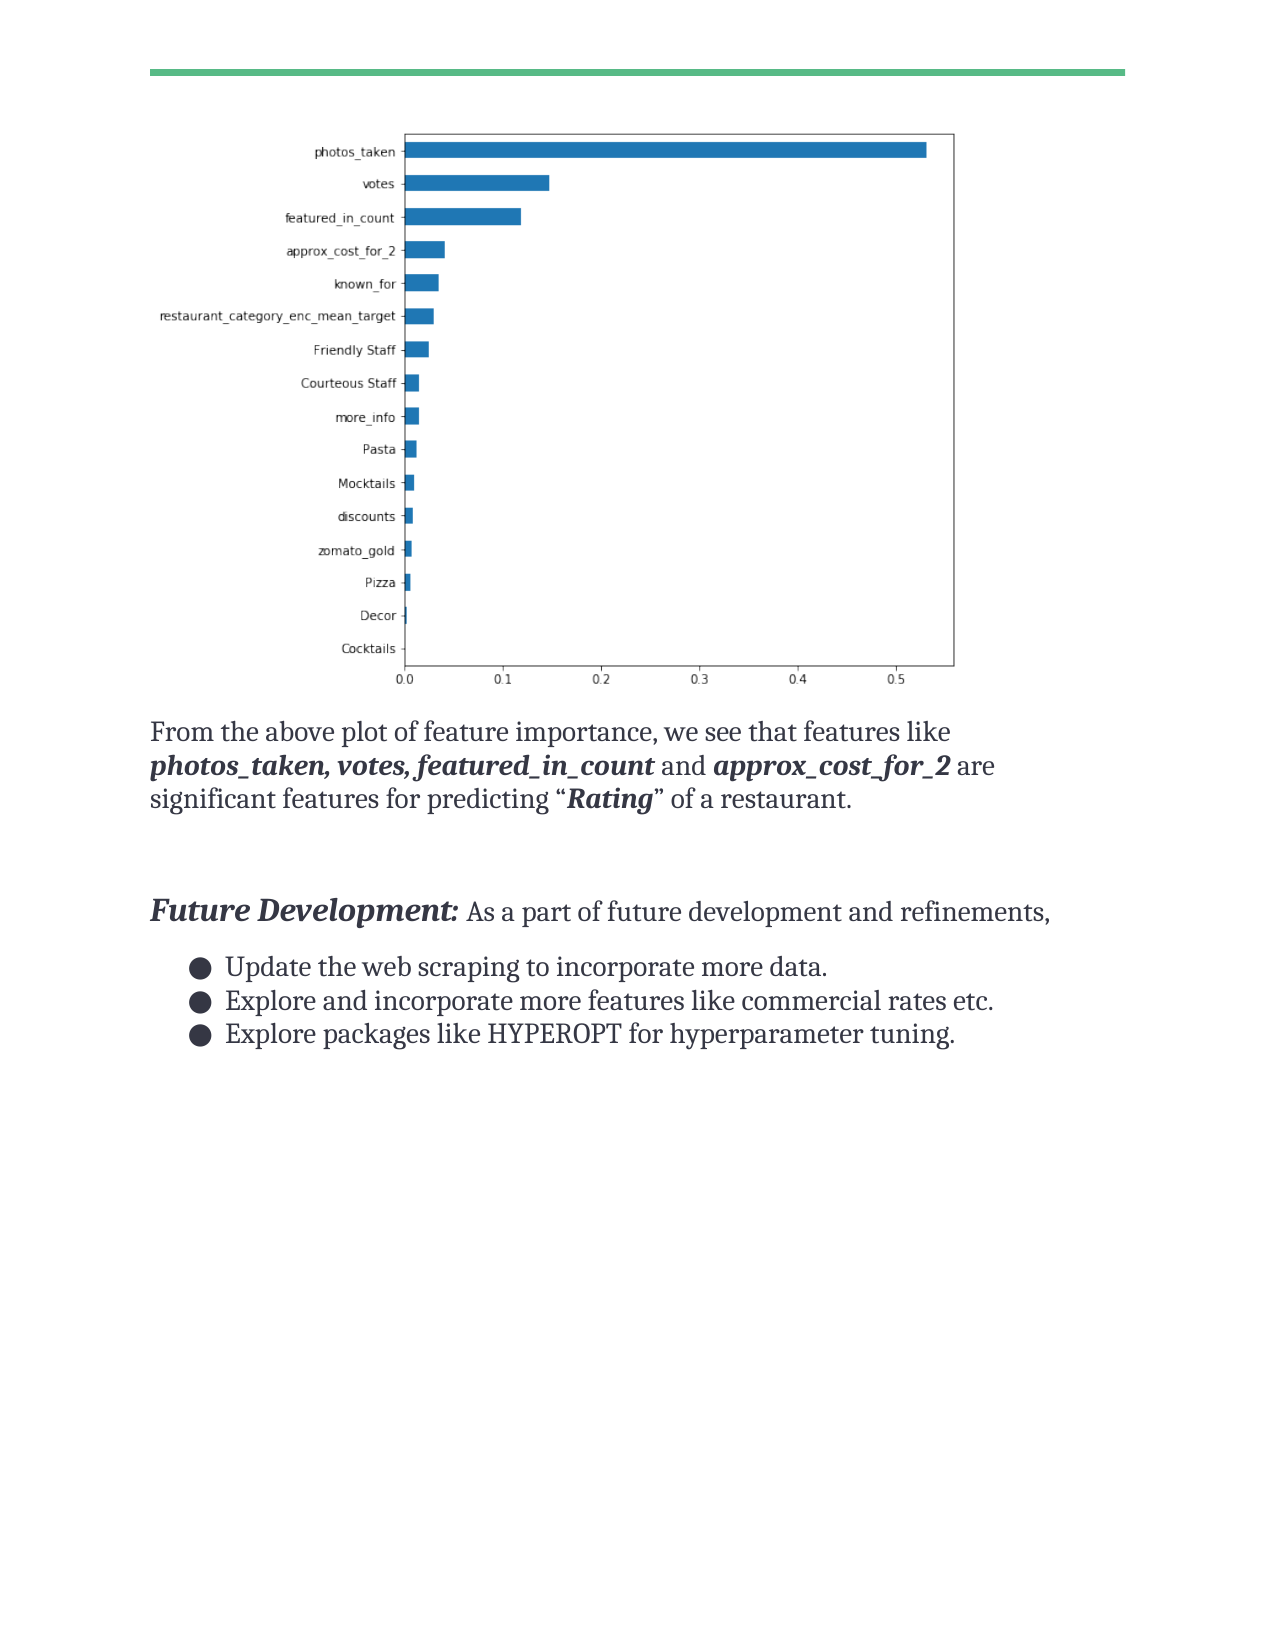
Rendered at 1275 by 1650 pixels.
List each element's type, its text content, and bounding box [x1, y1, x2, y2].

text Future Development: As a part of future development and refinements, [150, 891, 1125, 930]
picture [150, 69, 1125, 76]
list Explore packages like HYPEROPT for hyperparameter tuning. [187, 1018, 1125, 1051]
list Explore and incorporate more features like commercial rates etc. [187, 984, 1125, 1018]
picture [150, 125, 961, 695]
text From the above plot of feature importance, we see that features like photos_taken, votes, featured_in_count and approx_cost_for_2 are significant features for predicting “Rating” of a restaurant. [150, 716, 1125, 816]
list Update the web scraping to incorporate more data. [187, 951, 1125, 984]
